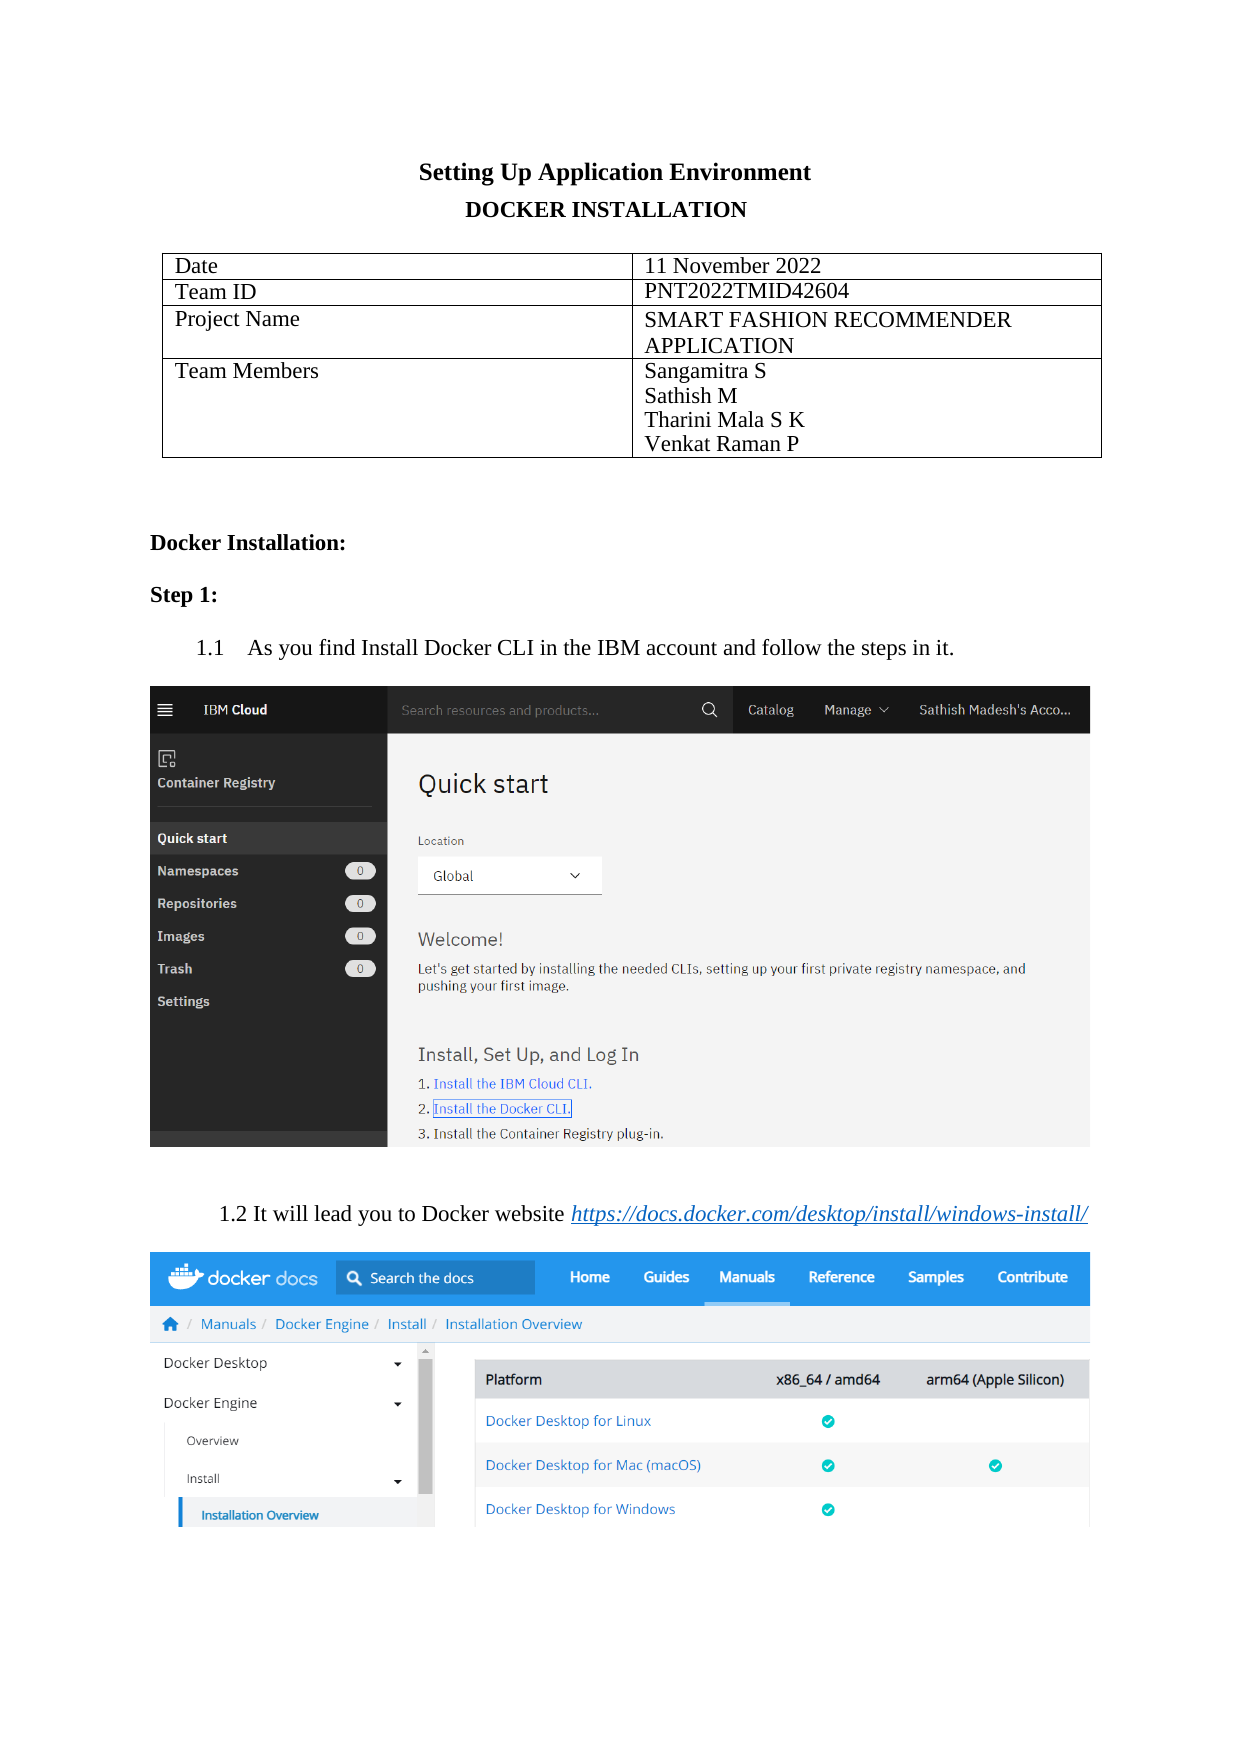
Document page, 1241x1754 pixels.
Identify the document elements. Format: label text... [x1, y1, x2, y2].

table_cell Team Members [163, 359, 632, 457]
text 1.2 It will lead you to Docker website https://docs.docker.com/desktop/install/windows-install/ [150, 1200, 1090, 1226]
table_cell Team ID [163, 280, 632, 305]
title DOCKER INSTALLATION [401, 197, 752, 223]
table_cell PNT2022TMID42604 [633, 280, 1101, 305]
text Step 1: [150, 581, 1090, 608]
table_header 11 November 2022 [633, 254, 1101, 279]
text 1.1 As you find Install Docker CLI in the IBM account and follow the steps in it. [150, 634, 1090, 660]
table_cell Sangamitra S Sathish M Tharini Mala S K Venkat Raman P [633, 359, 1101, 457]
table_cell SMART FASHION RECOMMENDER APPLICATION [633, 306, 1101, 358]
text Docker Installation: [150, 529, 1090, 555]
table_header Date [163, 254, 632, 279]
table_cell Project Name [163, 306, 632, 358]
title Setting Up Application Environment [415, 157, 814, 186]
picture [150, 686, 1091, 1147]
picture [150, 1252, 1091, 1527]
